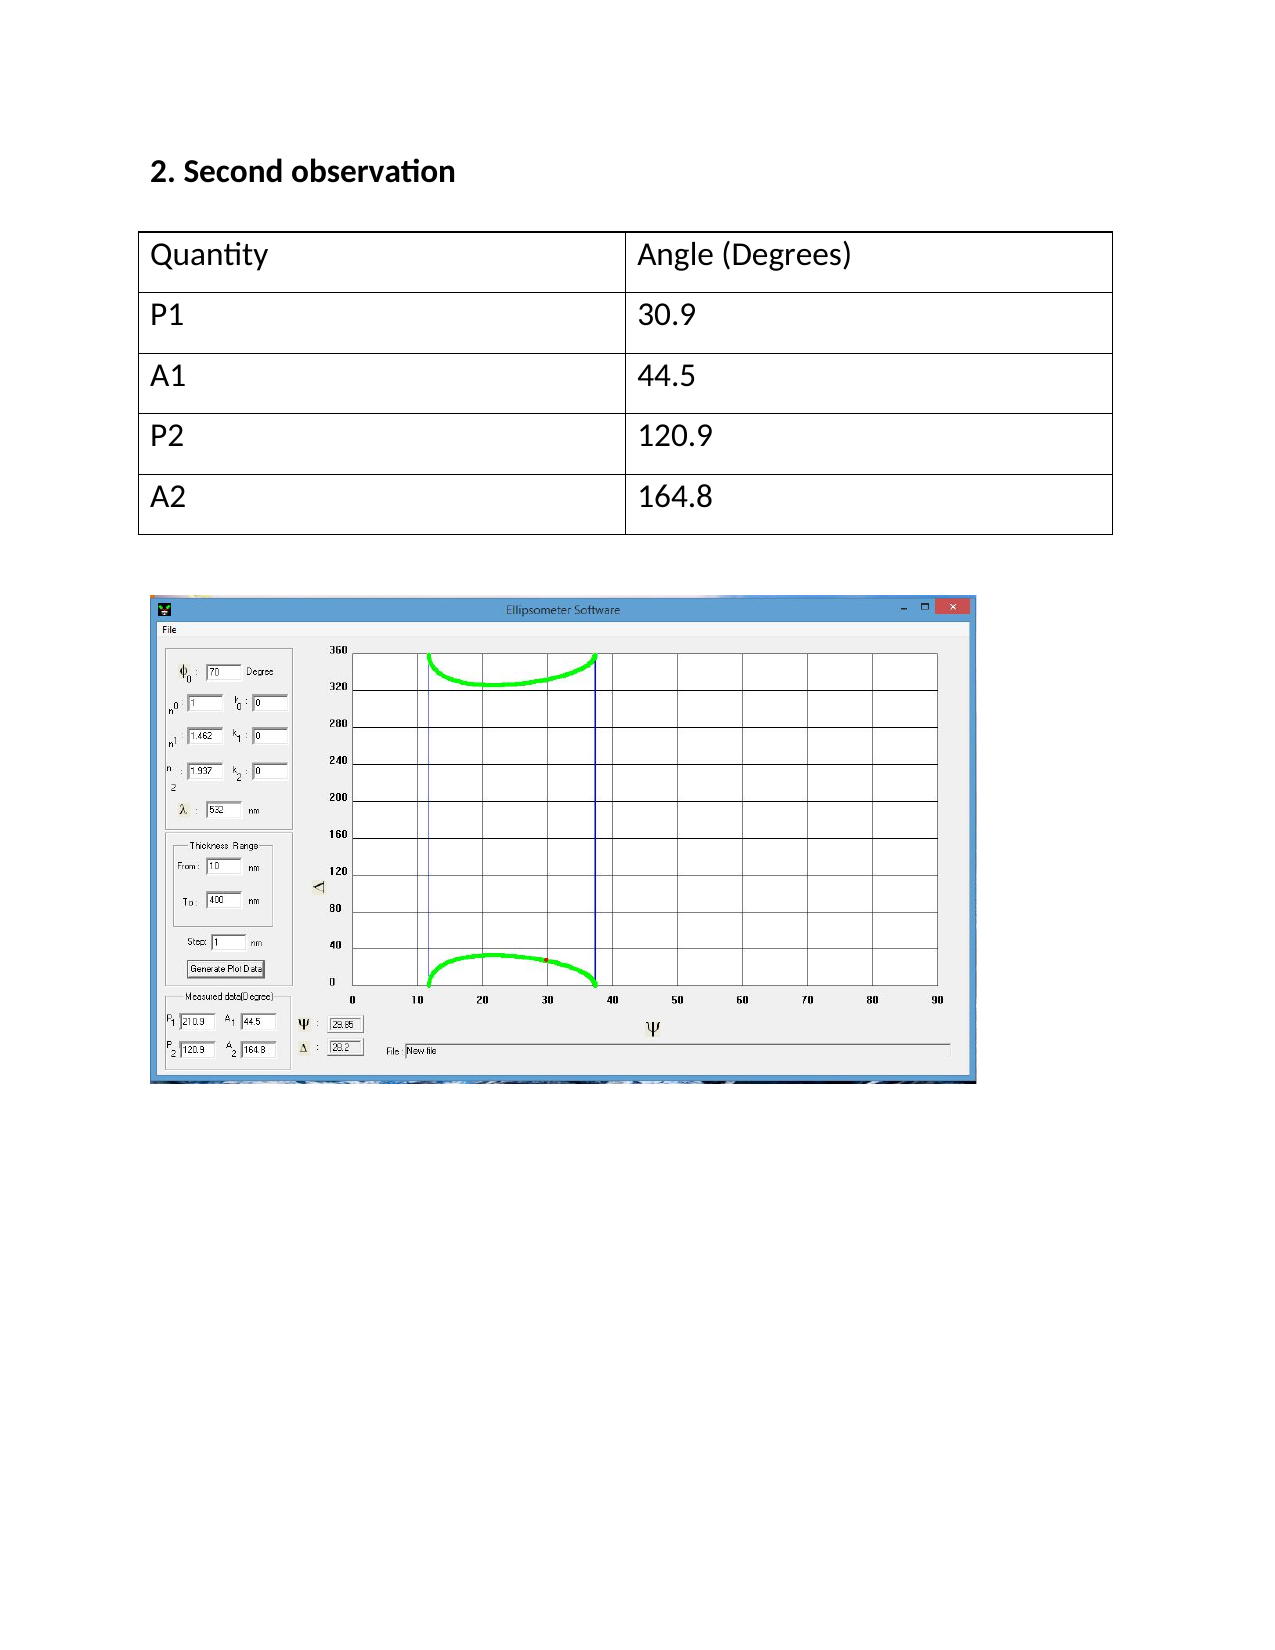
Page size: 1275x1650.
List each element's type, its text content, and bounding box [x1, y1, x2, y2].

table_cell P2 [139, 414, 625, 473]
table_cell 120.9 [626, 414, 1112, 473]
table_cell P1 [139, 293, 625, 352]
text 2. Second observation [150, 150, 1125, 191]
table_cell 30.9 [626, 293, 1112, 352]
table_cell A2 [139, 475, 625, 534]
table_cell A1 [139, 354, 625, 413]
table_cell 44.5 [626, 354, 1112, 413]
table_cell 164.8 [626, 475, 1112, 534]
picture [150, 595, 977, 1084]
table_header Angle (Degrees) [626, 233, 1112, 292]
table_header Quantity [139, 233, 625, 292]
